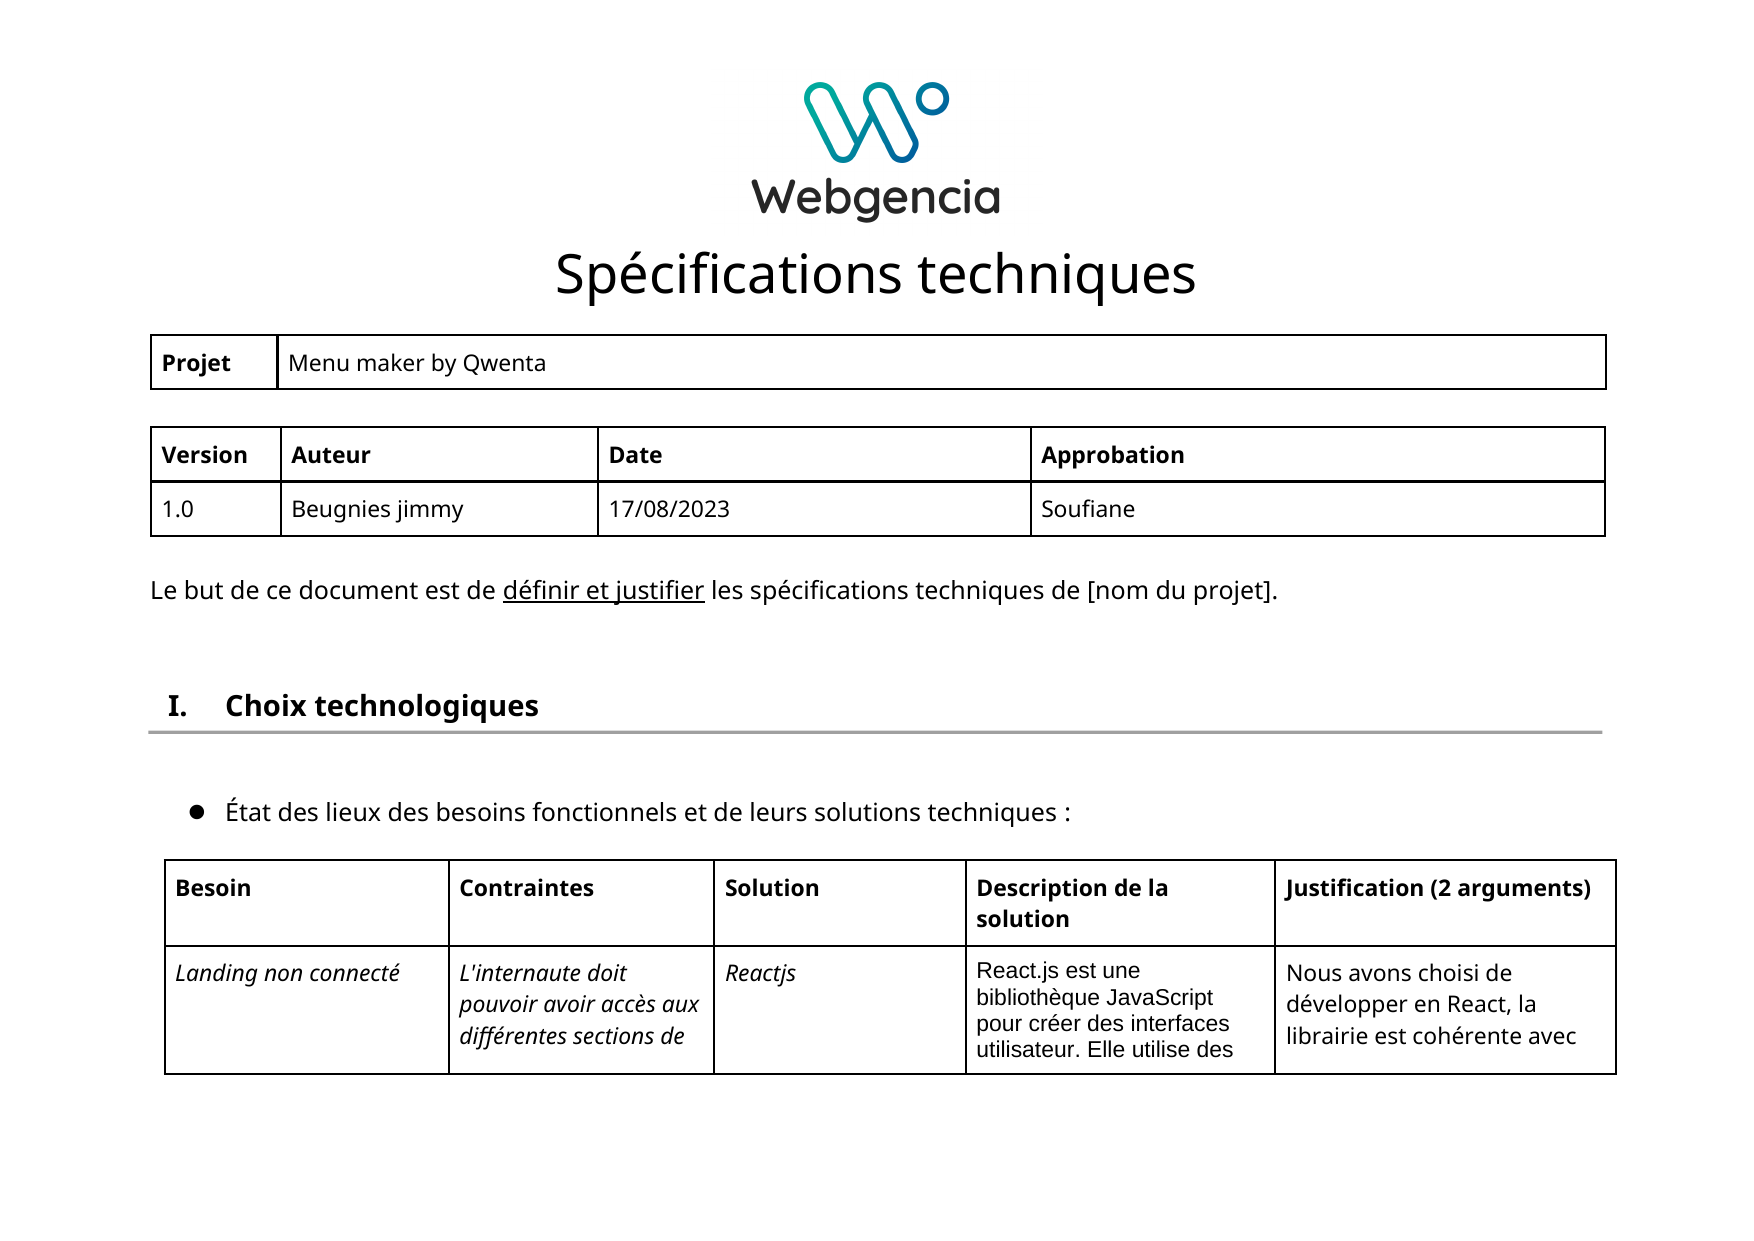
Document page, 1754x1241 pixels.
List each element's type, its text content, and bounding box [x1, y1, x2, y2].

title Spécifications techniques [150, 196, 1604, 309]
table_header Date [599, 428, 1030, 480]
table_cell L'internaute doit pouvoir avoir accès aux différentes sections de la landing page non connectée, [450, 947, 713, 1073]
table_cell Nous avons choisi de développer en React, la librairie est cohérente avec ce choix. Il s'agit de la librairie la plus utilisée. [1276, 947, 1615, 1073]
table_cell Landing non connecté [166, 947, 448, 1073]
table_header Justification (2 arguments) [1276, 861, 1615, 944]
table_cell 1.0 [152, 483, 280, 534]
table_header Auteur [282, 428, 597, 480]
list Choix technologiques [187, 685, 1604, 725]
text Le but de ce document est de définir et justifier les spécifications techniques de [nom du projet]. [150, 573, 1604, 607]
table_header Solution [715, 861, 965, 944]
table_header Approbation [1032, 428, 1604, 480]
table_header Projet [152, 336, 276, 388]
table_header Menu maker by Qwenta [279, 336, 1605, 388]
list État des lieux des besoins fonctionnels et de leurs solutions techniques : [187, 795, 1604, 829]
table_cell Reactjs [715, 947, 965, 1073]
table_cell Beugnies jimmy [282, 483, 597, 534]
table_cell 17/08/2023 [599, 483, 1030, 534]
picture [710, 69, 1043, 196]
table_header Besoin [166, 861, 448, 944]
table_header Version [152, 428, 280, 480]
table_header Contraintes [450, 861, 713, 944]
table_cell Soufiane [1032, 483, 1604, 534]
table_header Description de la solution [967, 861, 1274, 944]
